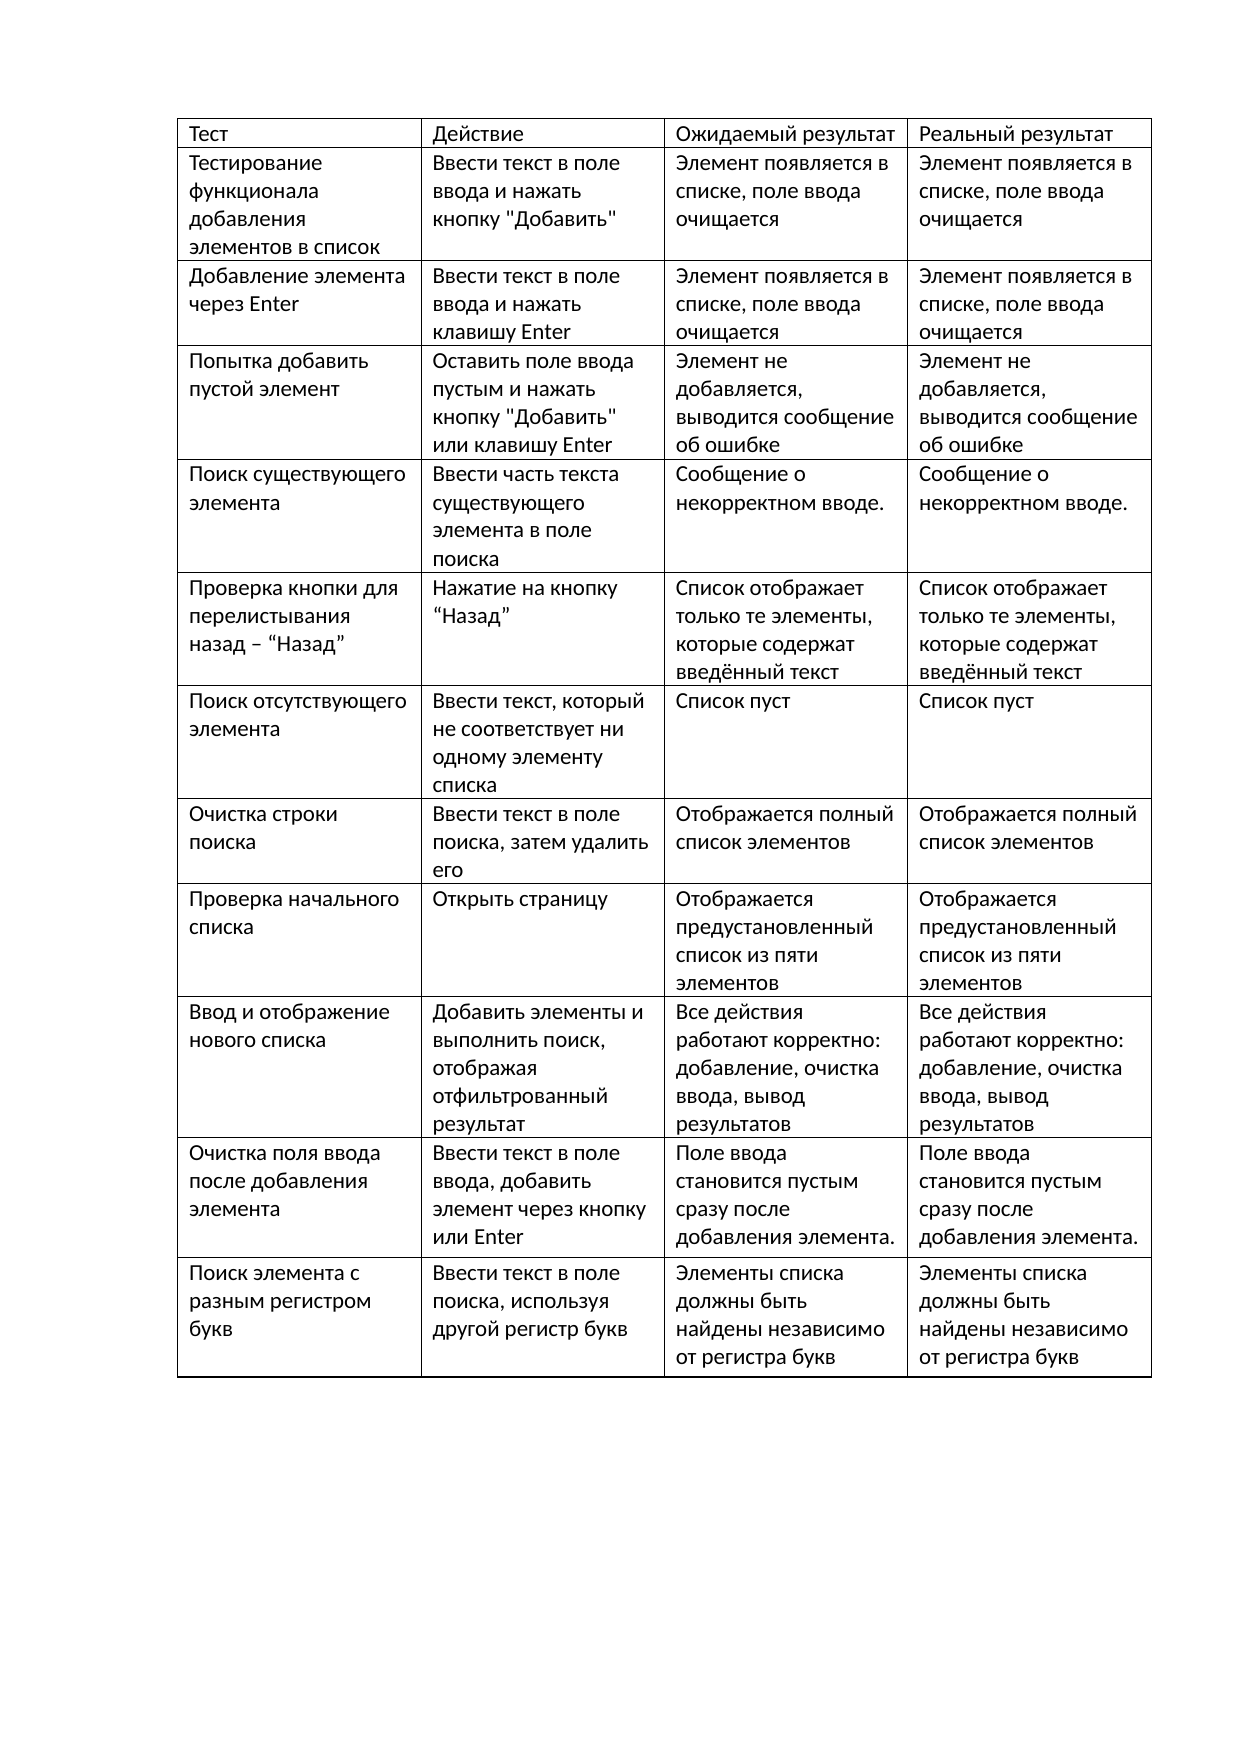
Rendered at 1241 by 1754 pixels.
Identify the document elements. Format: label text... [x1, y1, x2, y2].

table_cell Поиск элемента с разным регистром букв [178, 1258, 421, 1376]
table_cell Ввести текст, который не соответствует ни одному элементу списка [422, 686, 664, 798]
table_cell Элемент не добавляется, выводится сообщение об ошибке [908, 346, 1151, 458]
table_cell Поиск отсутствующего элемента [178, 686, 421, 798]
table_cell Очистка поля ввода после добавления элемента [178, 1138, 421, 1257]
table_cell Ввести текст в поле поиска, используя другой регистр букв [422, 1258, 664, 1376]
table_cell Список отображает только те элементы, которые содержат введённый текст [908, 573, 1151, 685]
table_cell Все действия работают корректно: добавление, очистка ввода, вывод результатов [908, 997, 1151, 1137]
table_cell Элемент появляется в списке, поле ввода очищается [908, 148, 1151, 260]
table_cell Попытка добавить пустой элемент [178, 346, 421, 458]
table_header Действие [422, 119, 664, 147]
table_header Реальный результат [908, 119, 1151, 147]
table_cell Отображается предустановленный список из пяти элементов [665, 884, 907, 996]
table_cell Добавить элементы и выполнить поиск, отображая отфильтрованный результат [422, 997, 664, 1137]
table_cell Отображается полный список элементов [665, 799, 907, 883]
table_cell Поле ввода становится пустым сразу после добавления элемента. [908, 1138, 1151, 1257]
table_header Тест [178, 119, 421, 147]
table_cell Тестирование функционала добавления элементов в список [178, 148, 421, 260]
table_cell Ввести текст в поле ввода и нажать клавишу Enter [422, 261, 664, 345]
table_cell Добавление элемента через Enter [178, 261, 421, 345]
table_cell Элементы списка должны быть найдены независимо от регистра букв [665, 1258, 907, 1376]
table_cell Нажатие на кнопку “Назад” [422, 573, 664, 685]
table_cell Элемент появляется в списке, поле ввода очищается [908, 261, 1151, 345]
table_cell Элементы списка должны быть найдены независимо от регистра букв [908, 1258, 1151, 1376]
table_cell Ввести текст в поле ввода и нажать кнопку "Добавить" [422, 148, 664, 260]
table_cell Элемент не добавляется, выводится сообщение об ошибке [665, 346, 907, 458]
table_cell Проверка кнопки для перелистывания назад – “Назад” [178, 573, 421, 685]
table_cell Открыть страницу [422, 884, 664, 996]
table_cell Ввести текст в поле поиска, затем удалить его [422, 799, 664, 883]
table_cell Сообщение о некорректном вводе. [665, 460, 907, 572]
table_cell Очистка строки поиска [178, 799, 421, 883]
table_cell Список отображает только те элементы, которые содержат введённый текст [665, 573, 907, 685]
table_cell Все действия работают корректно: добавление, очистка ввода, вывод результатов [665, 997, 907, 1137]
table_cell Проверка начального списка [178, 884, 421, 996]
table_cell Поиск существующего элемента [178, 460, 421, 572]
table_cell Оставить поле ввода пустым и нажать кнопку "Добавить" или клавишу Enter [422, 346, 664, 458]
table_cell Ввести текст в поле ввода, добавить элемент через кнопку или Enter [422, 1138, 664, 1257]
table_cell Список пуст [665, 686, 907, 798]
table_header Ожидаемый результат [665, 119, 907, 147]
table_cell Элемент появляется в списке, поле ввода очищается [665, 148, 907, 260]
table_cell Сообщение о некорректном вводе. [908, 460, 1151, 572]
table_cell Поле ввода становится пустым сразу после добавления элемента. [665, 1138, 907, 1257]
table_cell Ввод и отображение нового списка [178, 997, 421, 1137]
table_cell Ввести часть текста существующего элемента в поле поиска [422, 460, 664, 572]
table_cell Элемент появляется в списке, поле ввода очищается [665, 261, 907, 345]
table_cell Список пуст [908, 686, 1151, 798]
table_cell Отображается предустановленный список из пяти элементов [908, 884, 1151, 996]
table_cell Отображается полный список элементов [908, 799, 1151, 883]
